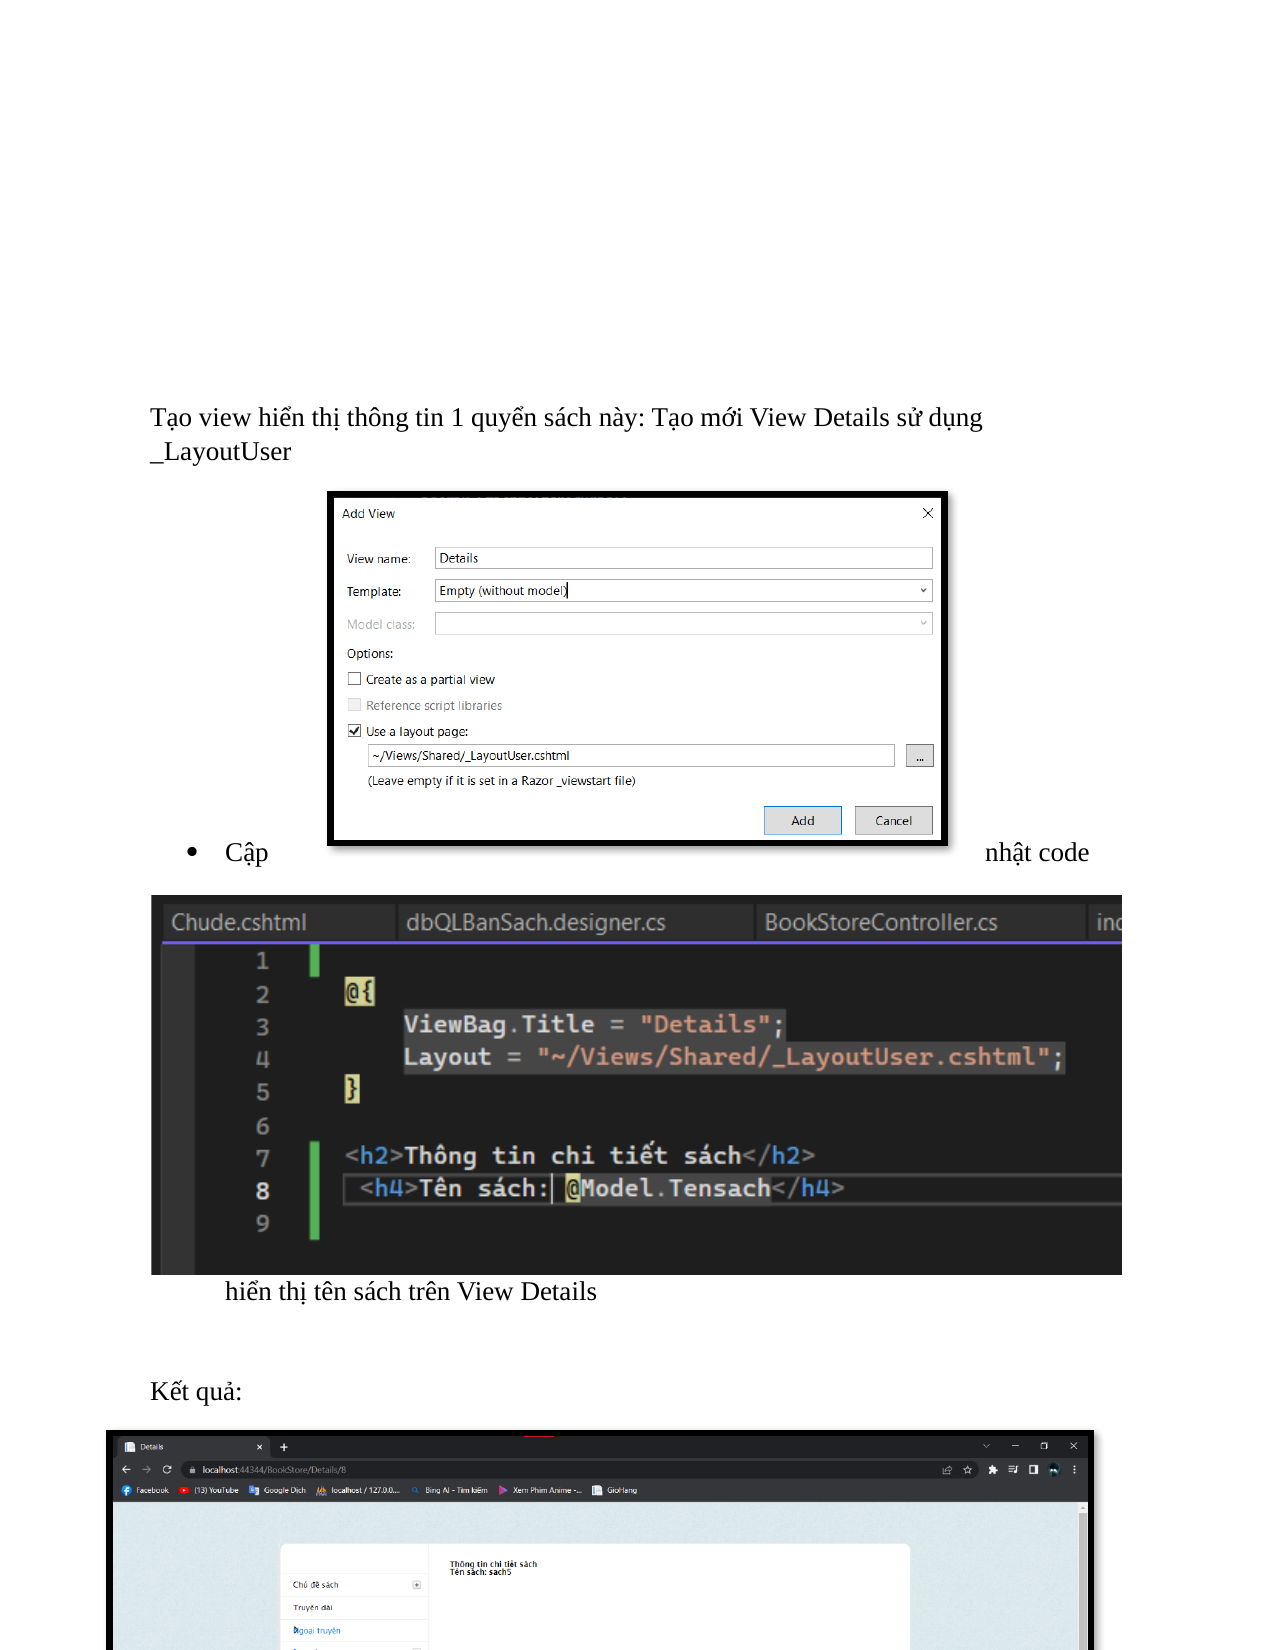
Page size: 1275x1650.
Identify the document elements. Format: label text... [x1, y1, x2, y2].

text Tạo view hiển thị thông tin 1 quyển sách này: Tạo mới View Details sử dụng _LayoutUser [150, 401, 1125, 466]
picture [113, 1436, 1088, 1650]
picture [150, 895, 1122, 1274]
picture [334, 497, 941, 840]
text Kết quả: [150, 1375, 1125, 1406]
